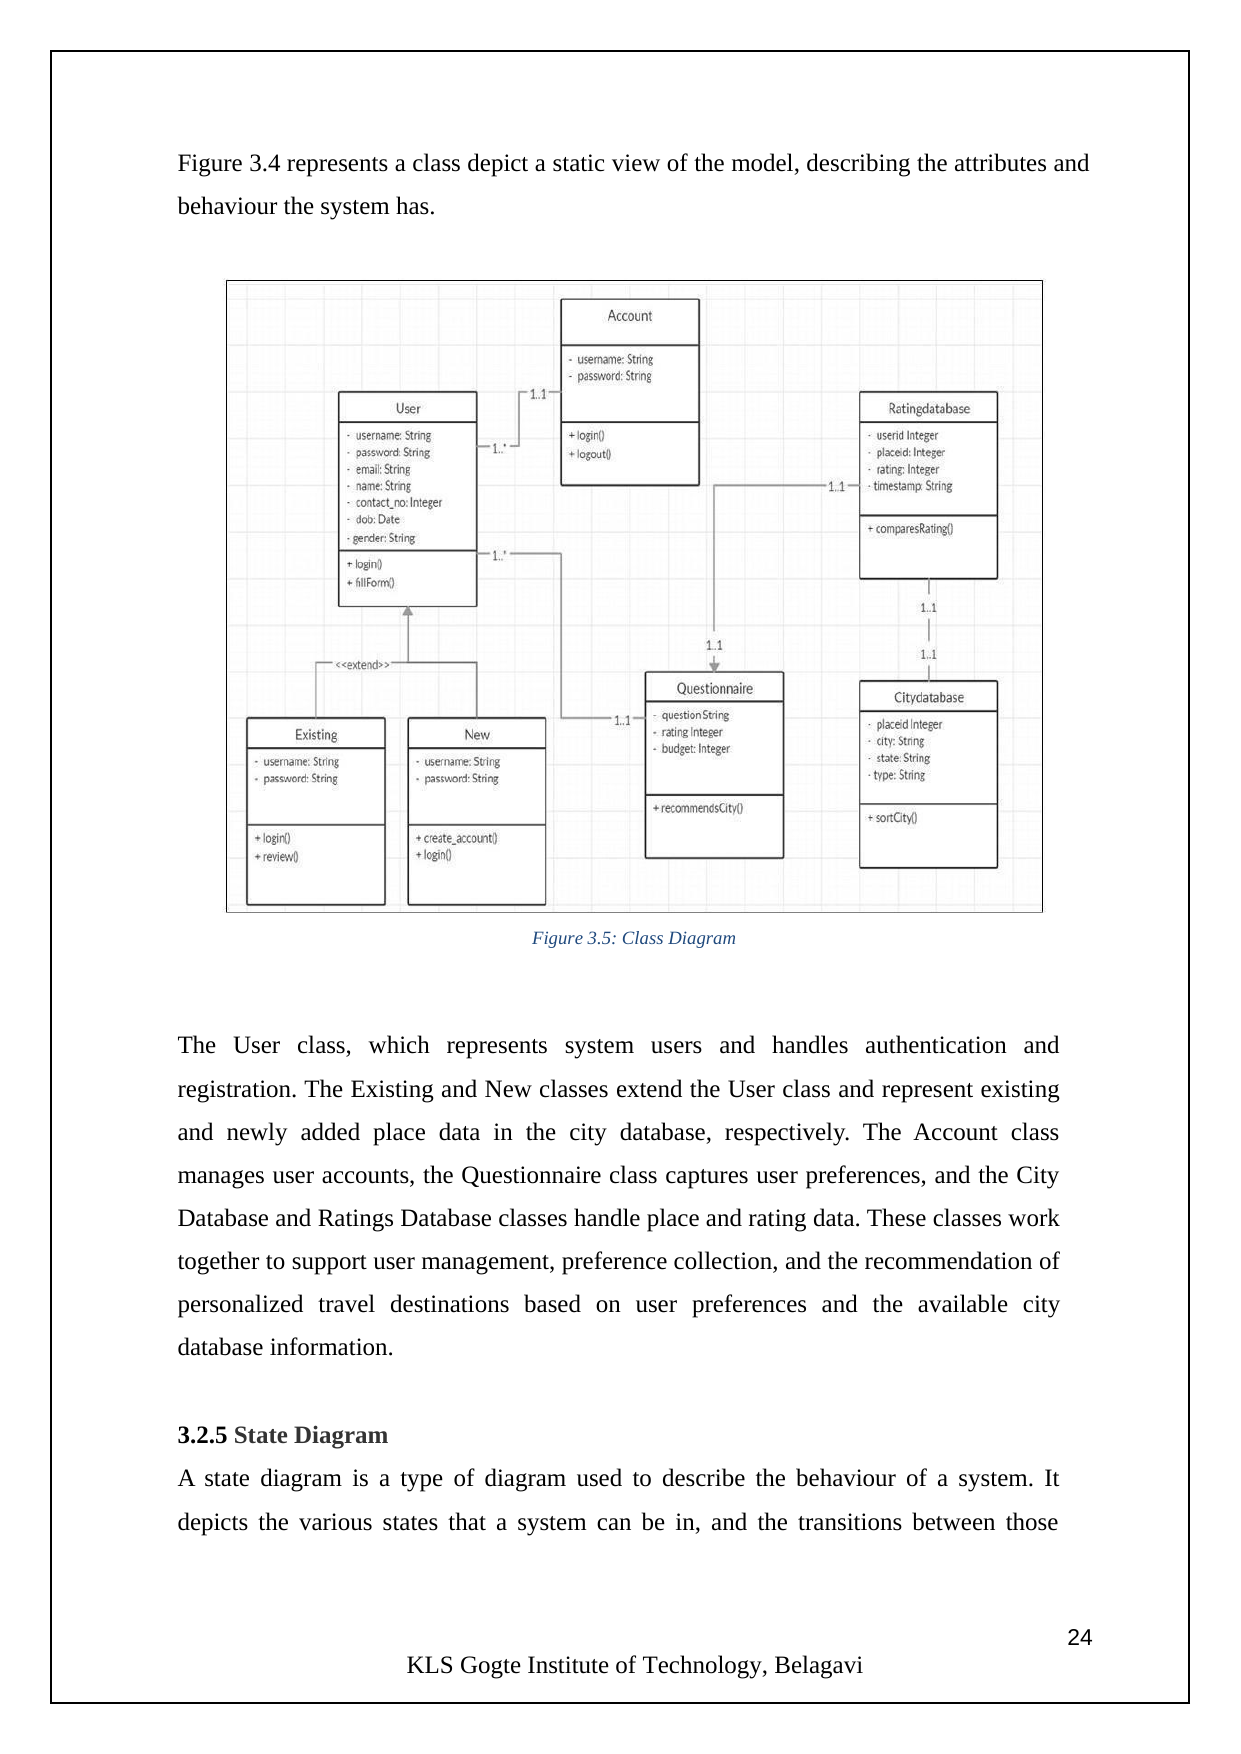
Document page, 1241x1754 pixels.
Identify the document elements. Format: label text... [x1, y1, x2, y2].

text The User class, which represents system users and handles authentication and registration. The Existing and New classes extend the User class and represent existing and newly added place data in the city database, respectively. The Account class manages user accounts, the Questionnaire class captures user preferences, and the City Database and Ratings Database classes handle place and rating data. These classes work together to support user management, preference collection, and the recommendation of personalized travel destinations based on user preferences and the available city database information. [177, 1031, 1061, 1361]
text 3.2.5 State Diagram [177, 1420, 1061, 1448]
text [177, 1463, 1061, 1535]
text Figure 3.4 represents a class depict a static view of the model, describing the attributes and behaviour the system has. [177, 148, 1091, 219]
picture [222, 278, 1047, 913]
text Figure 3.5: Class Diagram [177, 927, 1092, 948]
